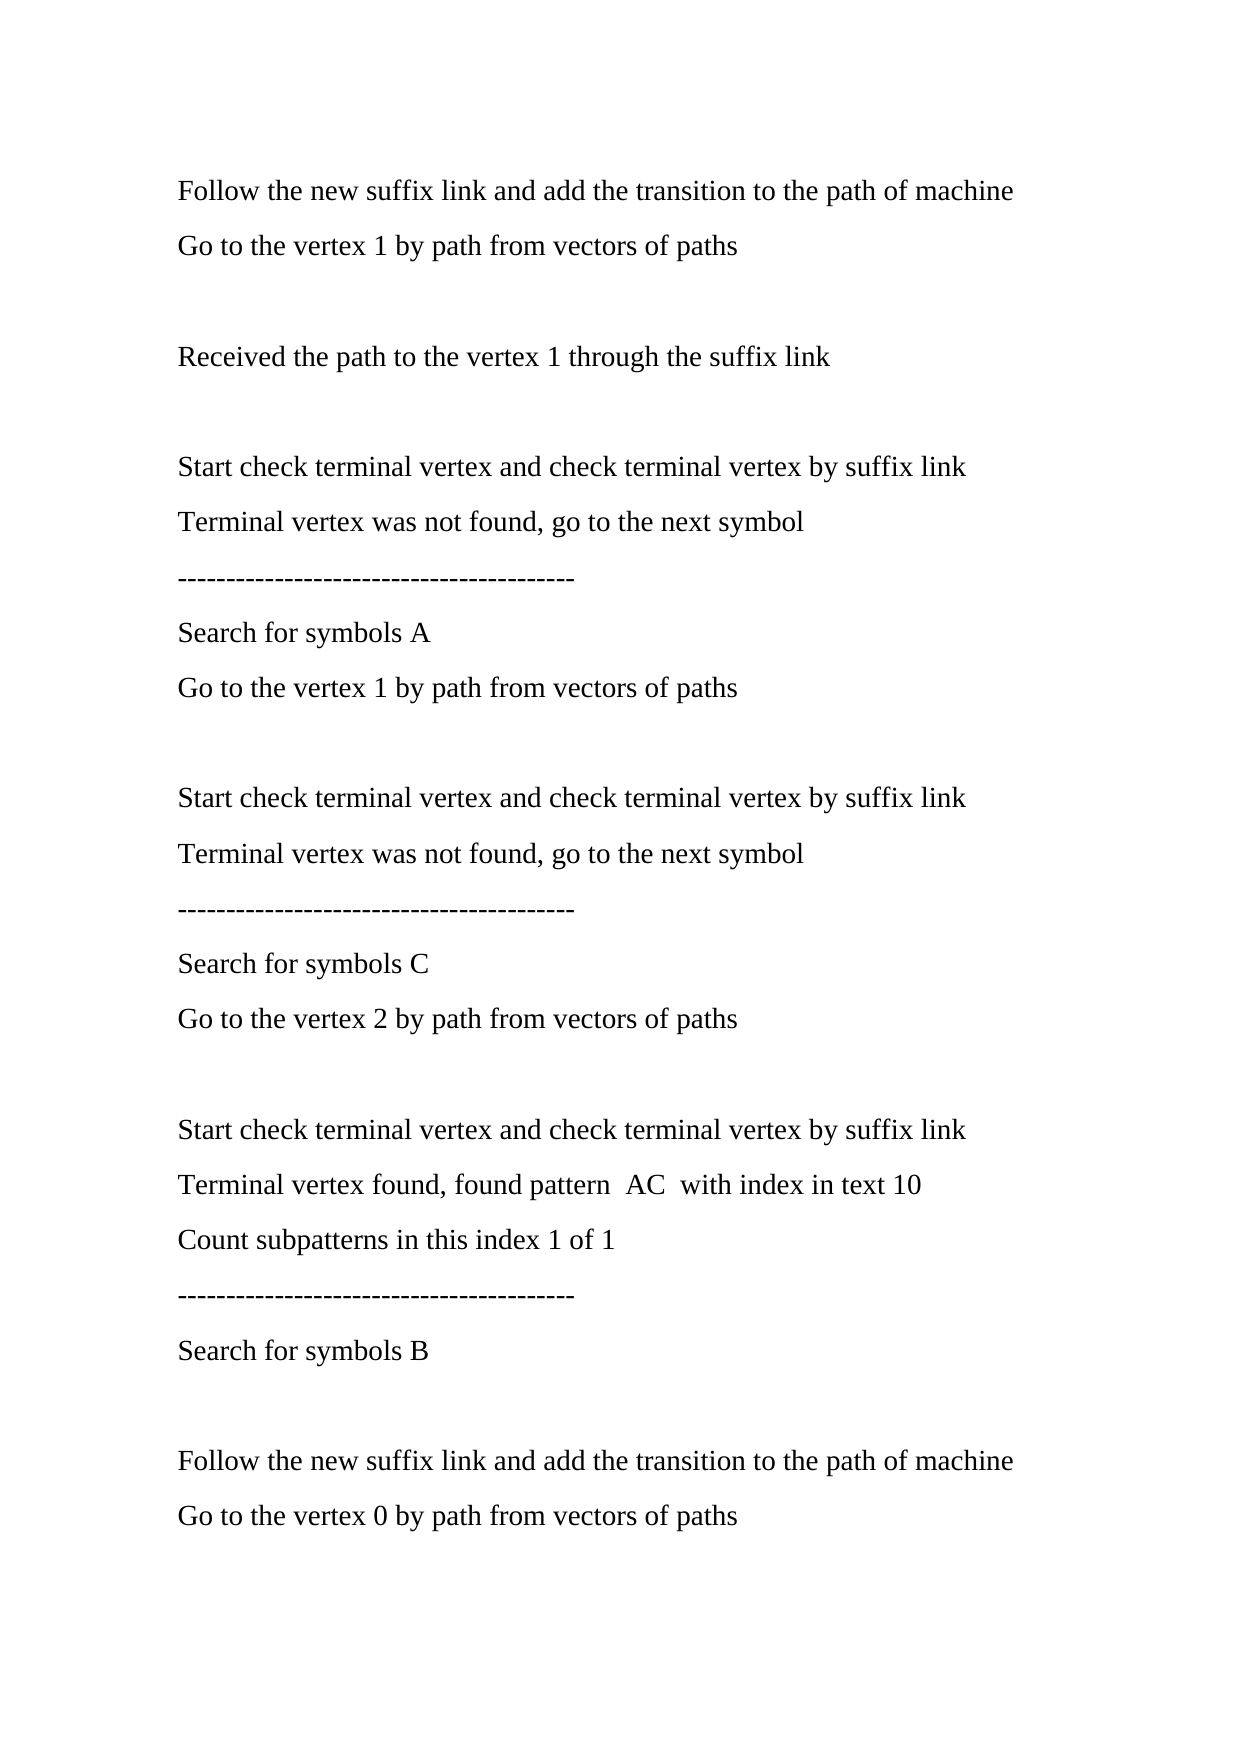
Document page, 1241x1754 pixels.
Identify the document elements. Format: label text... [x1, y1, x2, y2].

text ----------------------------------------- [177, 891, 1152, 924]
text Start check terminal vertex and check terminal vertex by suffix link [177, 449, 1152, 483]
text Go to the vertex 1 by path from vectors of paths [177, 670, 1152, 704]
text Count subpatterns in this index 1 of 1 [177, 1222, 1152, 1256]
text Start check terminal vertex and check terminal vertex by suffix link [177, 781, 1152, 814]
text Go to the vertex 0 by path from vectors of paths [177, 1498, 1152, 1532]
text Go to the vertex 1 by path from vectors of paths [177, 228, 1152, 262]
text Received the path to the vertex 1 through the suffix link [177, 339, 1152, 372]
text Search for symbols A [177, 615, 1152, 648]
text Terminal vertex was not found, go to the next symbol [177, 836, 1152, 869]
text Start check terminal vertex and check terminal vertex by suffix link [177, 1112, 1152, 1145]
text Follow the new suffix link and add the transition to the path of machine [177, 173, 1152, 207]
text Terminal vertex was not found, go to the next symbol [177, 504, 1152, 538]
text Search for symbols C [177, 946, 1152, 980]
text ----------------------------------------- [177, 560, 1152, 593]
text Follow the new suffix link and add the transition to the path of machine [177, 1443, 1152, 1477]
text Terminal vertex found, found pattern AC with index in text 10 [177, 1167, 1152, 1201]
text Go to the vertex 2 by path from vectors of paths [177, 1001, 1152, 1035]
text ----------------------------------------- [177, 1277, 1152, 1311]
text Search for symbols B [177, 1333, 1152, 1366]
